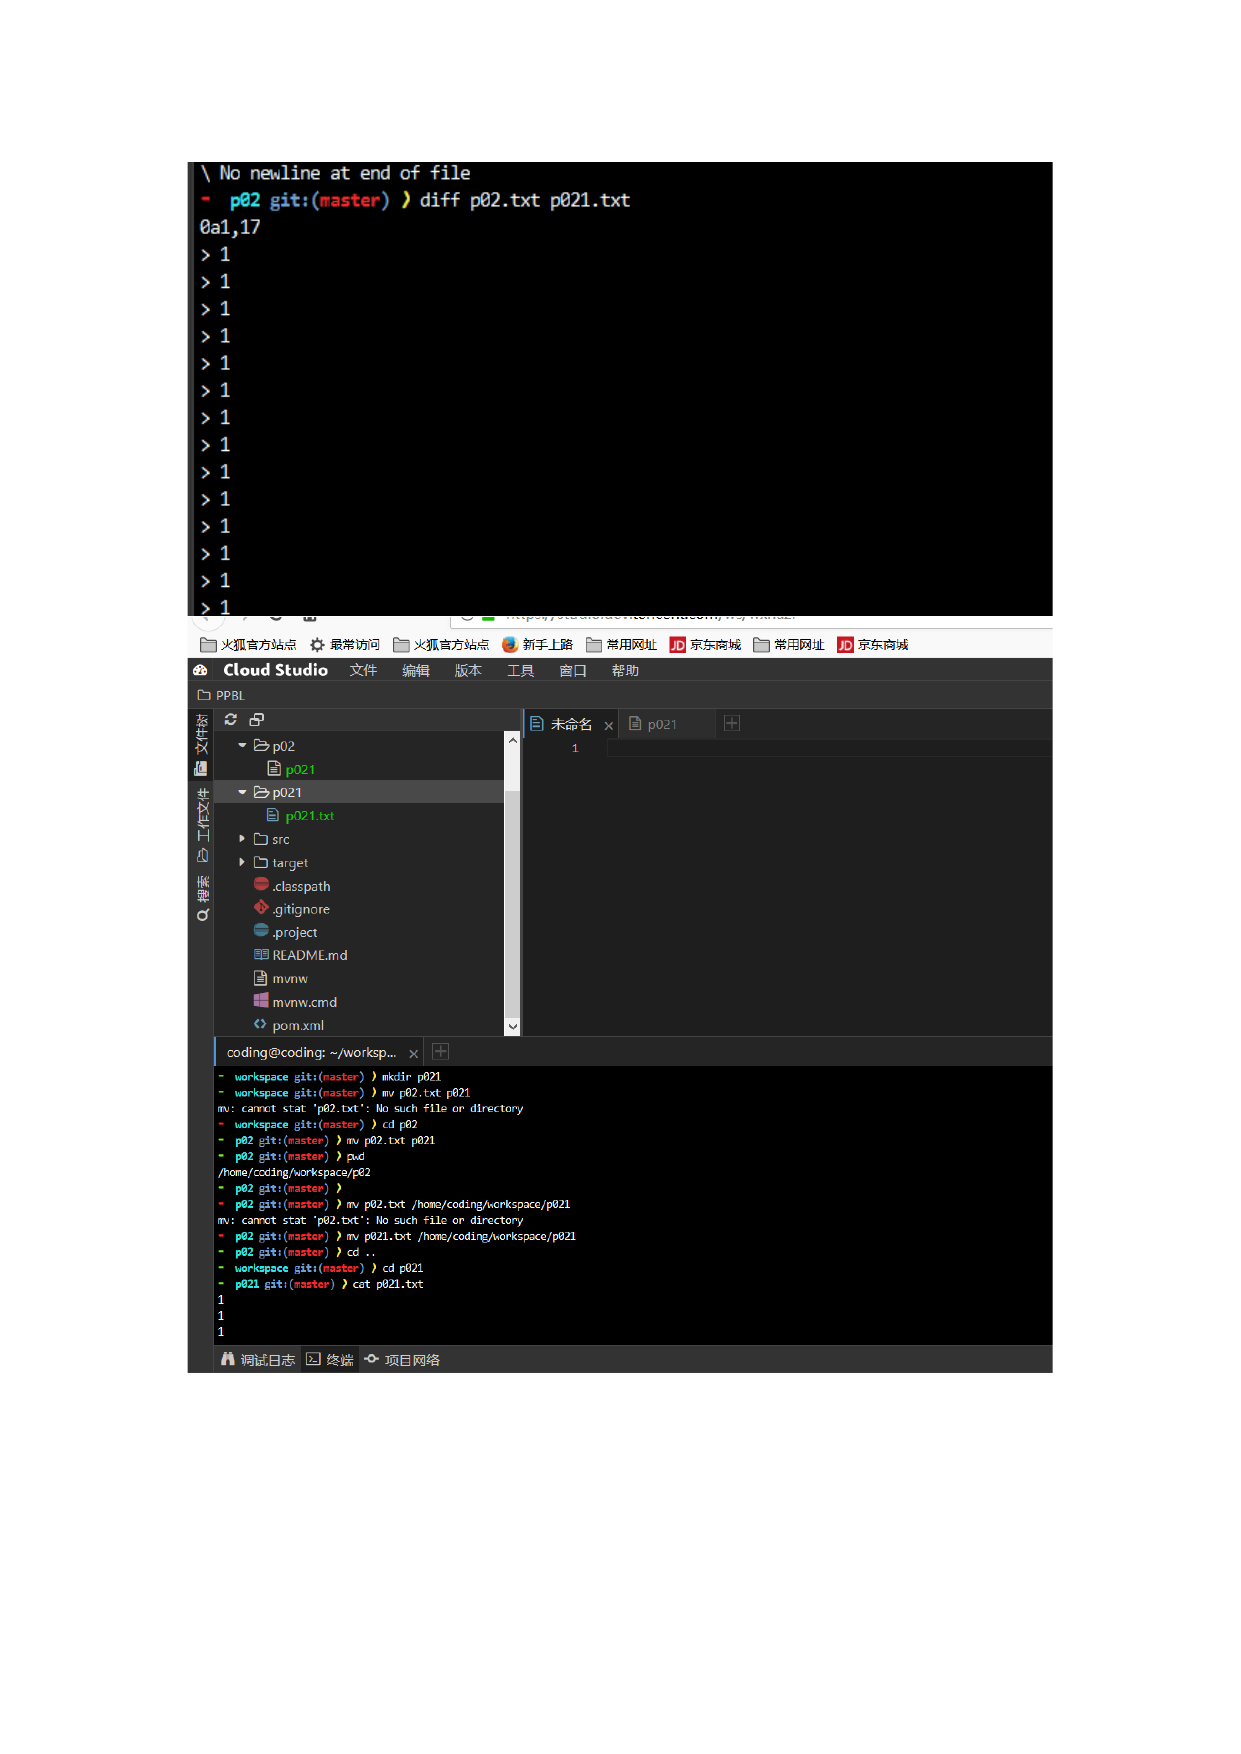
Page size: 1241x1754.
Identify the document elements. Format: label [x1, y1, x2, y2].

picture [187, 617, 1053, 1373]
picture [187, 162, 1053, 616]
